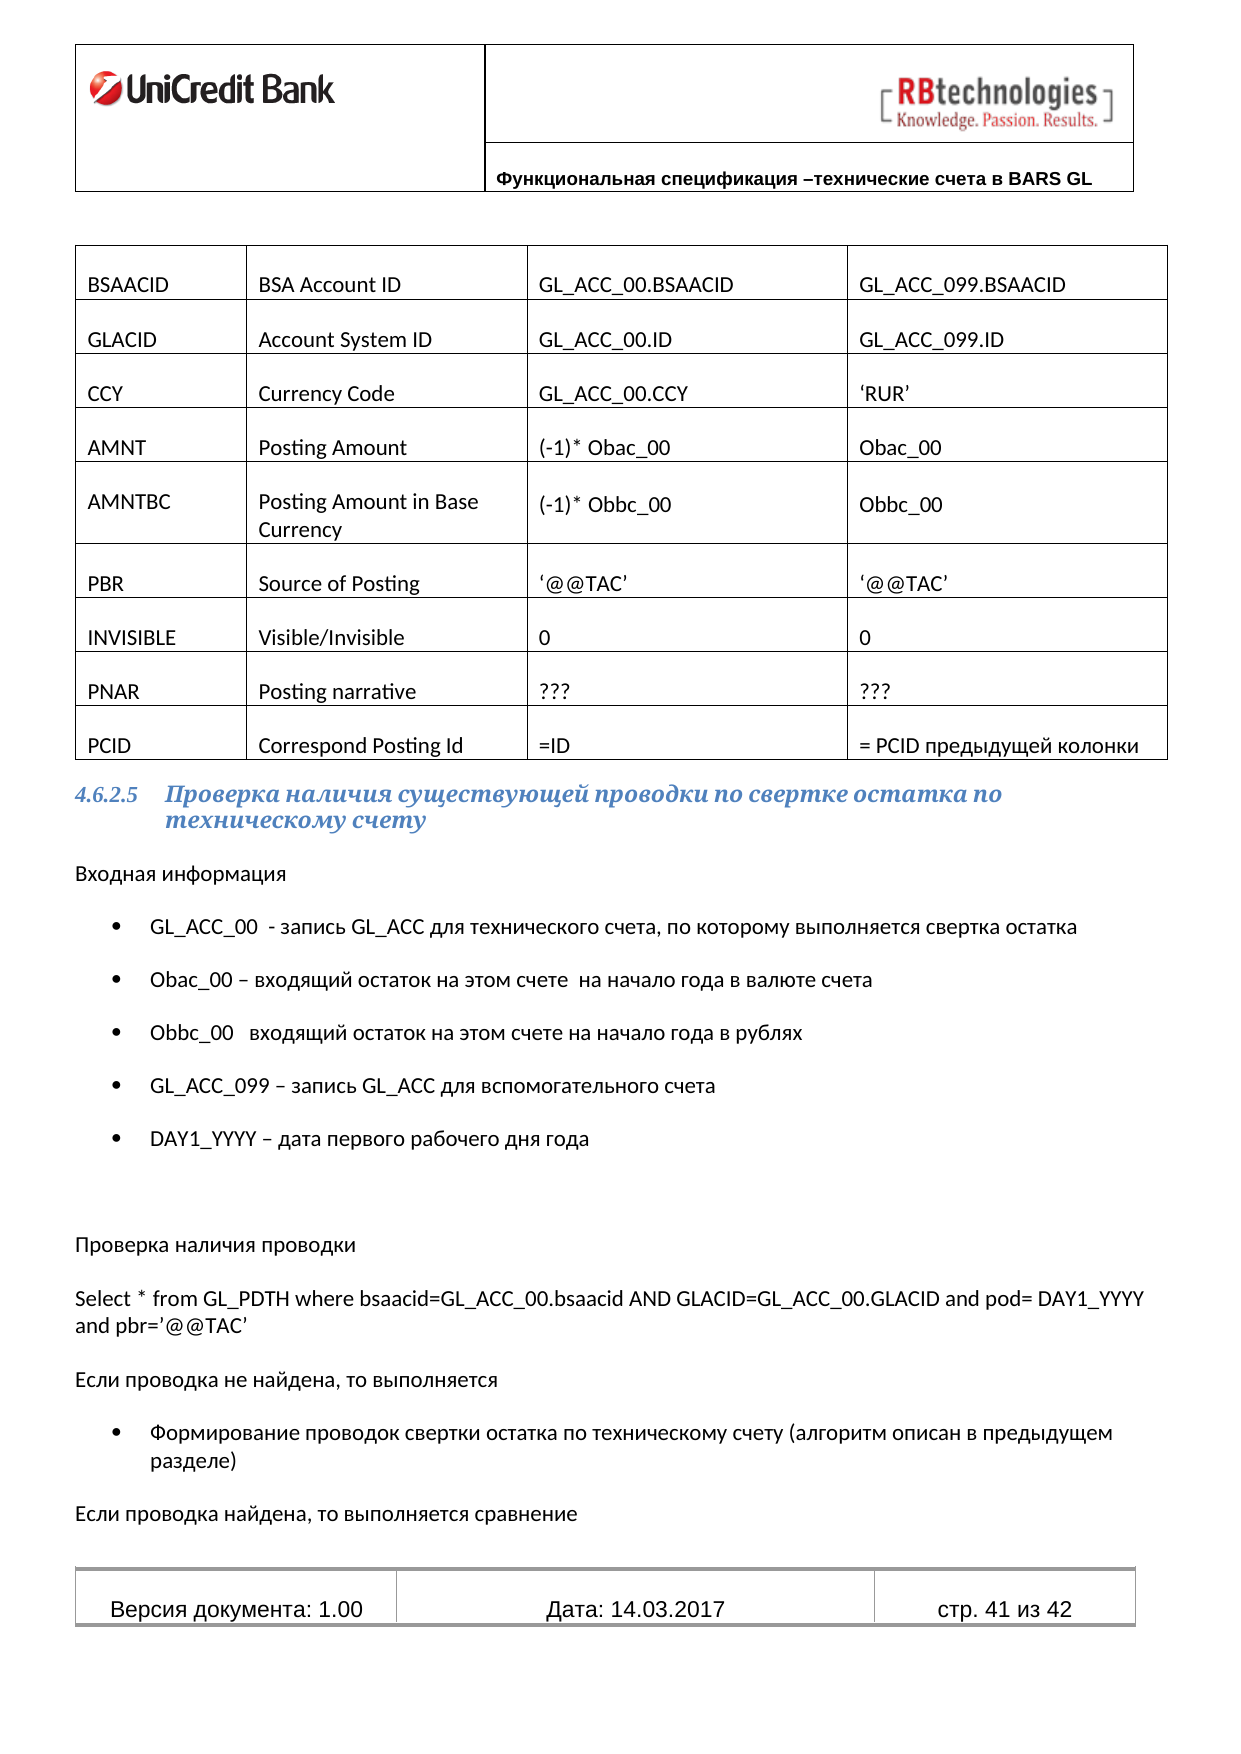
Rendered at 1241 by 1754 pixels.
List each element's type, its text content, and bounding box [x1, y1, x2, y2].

table_cell PBR [76, 544, 246, 597]
subtitle Проверка наличия существующей проводки по свертке остатка по техническому счету [75, 781, 1165, 834]
list GL_ACC_00 - запись GL_ACC для технического счета, по которому выполняется свертка остатка [112, 912, 1165, 941]
table_cell Posting Amount in Base Currency [247, 462, 527, 543]
table_cell ‘RUR’ [848, 354, 1167, 407]
table_cell Posting Amount [247, 408, 527, 461]
table_cell Obac_00 [848, 408, 1167, 461]
table_cell GL_ACC_00.BSAACID [528, 246, 847, 299]
text Если проводка не найдена, то выполняется [75, 1365, 1165, 1393]
table_cell ??? [528, 652, 847, 705]
table_cell INVISIBLE [76, 598, 246, 651]
text Если проводка найдена, то выполняется сравнение [75, 1499, 1165, 1527]
table_cell GLACID [76, 300, 246, 353]
table_cell BSAACID [76, 246, 246, 299]
table_cell PNAR [76, 652, 246, 705]
text Проверка наличия проводки [75, 1231, 1165, 1259]
table_cell 0 [528, 598, 847, 651]
list DAY1_YYYY – дата первого рабочего дня года [112, 1124, 1165, 1153]
table_cell Posting narrative [247, 652, 527, 705]
table_cell (-1)* Obbc_00 [528, 462, 847, 543]
table_cell AMNT [76, 408, 246, 461]
table_cell Account System ID [247, 300, 527, 353]
table_cell = PCID предыдущей колонки [848, 706, 1167, 759]
text Select * from GL_PDTH where bsaacid=GL_ACC_00.bsaacid AND GLACID=GL_ACC_00.GLACID and pod= DAY1_YYYY and pbr=’@@TAC’ [75, 1284, 1165, 1340]
table_cell Visible/Invisible [247, 598, 527, 651]
table_cell AMNTBC [76, 462, 246, 543]
table_cell GL_ACC_00.ID [528, 300, 847, 353]
table_cell GL_ACC_099.BSAACID [848, 246, 1167, 299]
table_cell Obbc_00 [848, 462, 1167, 543]
table_cell Currency Code [247, 354, 527, 407]
table_cell =ID [528, 706, 847, 759]
table_cell ‘@@TAC’ [528, 544, 847, 597]
table_cell 0 [848, 598, 1167, 651]
picture [86, 70, 337, 107]
list Obac_00 – входящий остаток на этом счете на начало года в валюте счета [112, 966, 1165, 993]
table_cell GL_ACC_099.ID [848, 300, 1167, 353]
list GL_ACC_099 – запись GL_ACC для вспомогательного счета [112, 1072, 1165, 1099]
table_cell GL_ACC_00.CCY [528, 354, 847, 407]
table_cell PCID [76, 706, 246, 759]
table_cell Source of Posting [247, 544, 527, 597]
table_cell CCY [76, 354, 246, 407]
picture [874, 70, 1123, 143]
table_cell Correspond Posting Id [247, 706, 527, 759]
list Obbc_00 входящий остаток на этом счете на начало года в рублях [112, 1018, 1165, 1047]
table_cell (-1)* Obac_00 [528, 408, 847, 461]
table_cell ‘@@TAC’ [848, 544, 1167, 597]
table_cell BSA Account ID [247, 246, 527, 299]
text Входная информация [75, 859, 1165, 887]
table_cell ??? [848, 652, 1167, 705]
list Формирование проводок свертки остатка по техническому счету (алгоритм описан в предыдущем разделе) [112, 1418, 1165, 1474]
